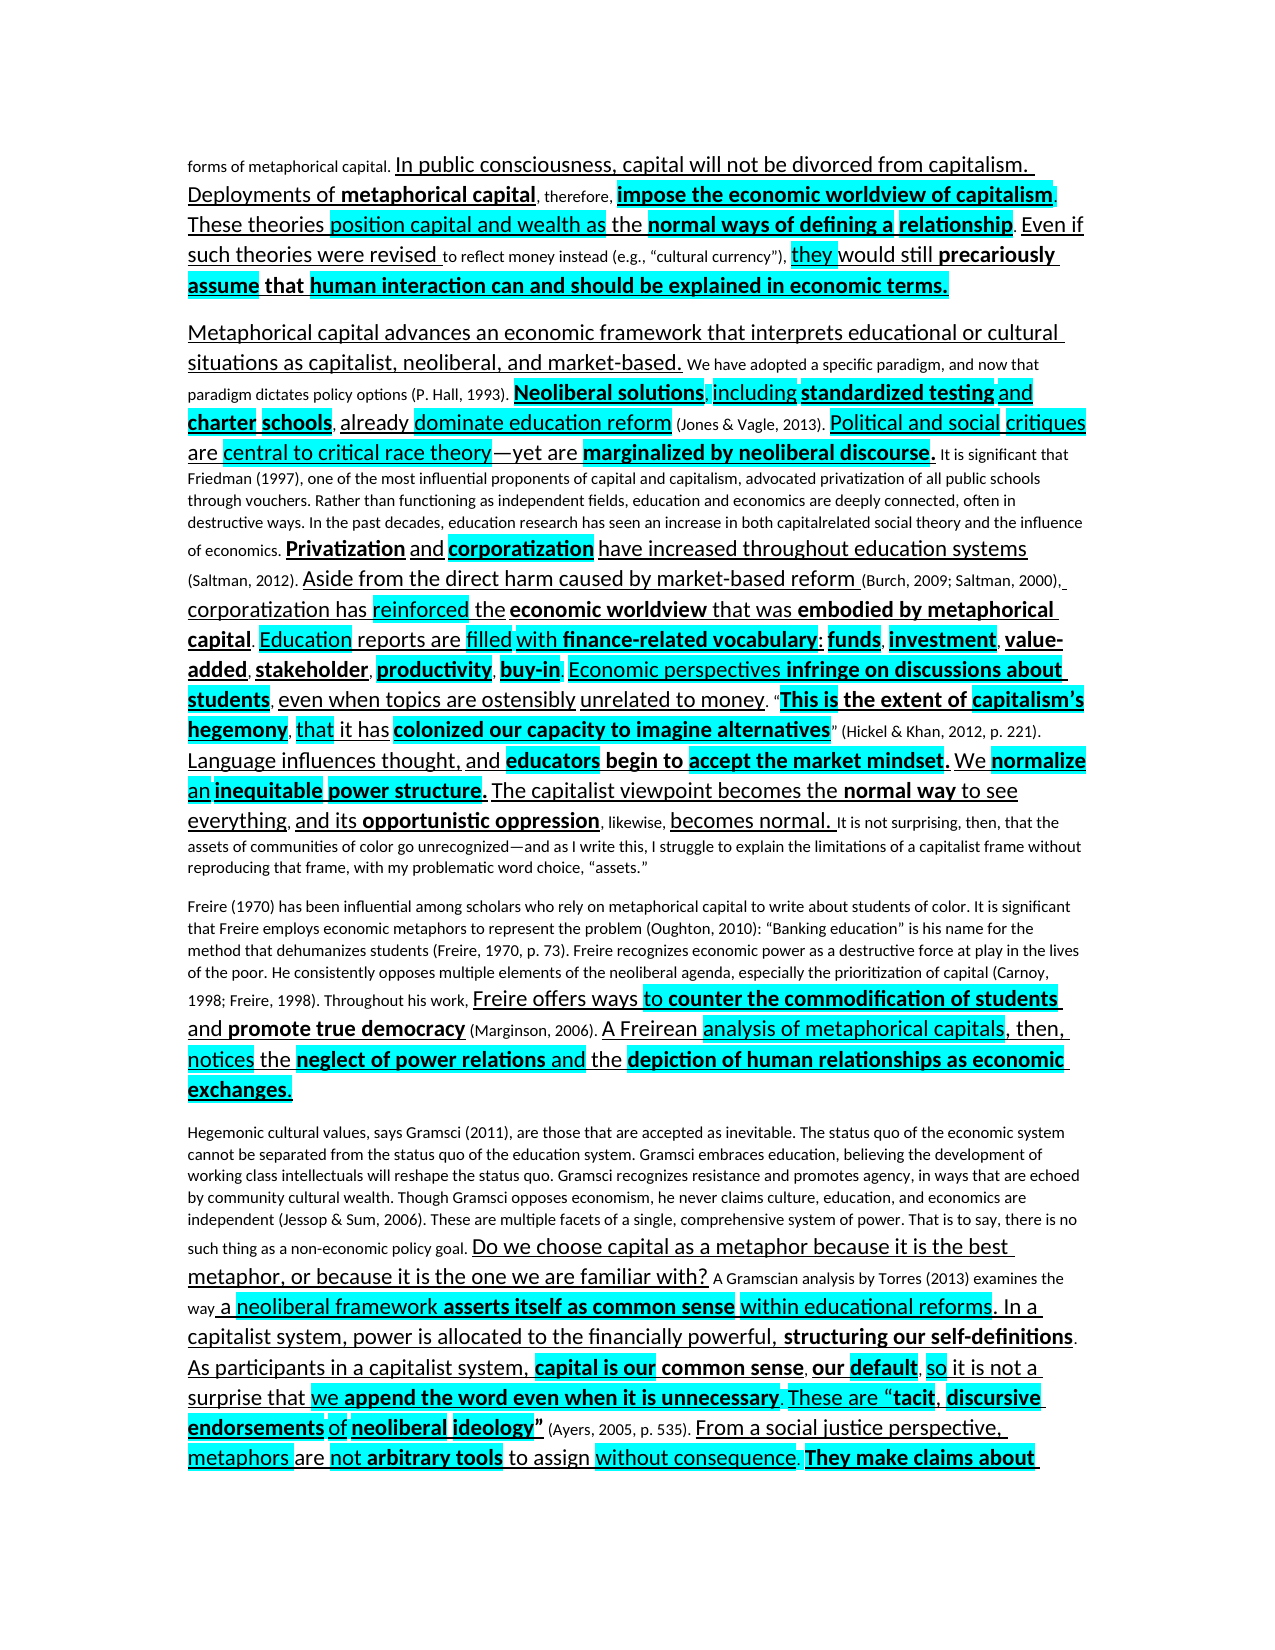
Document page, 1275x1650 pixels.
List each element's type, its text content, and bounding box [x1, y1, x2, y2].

text Freire (1970) has been influential among scholars who rely on metaphorical capital to write about students of color. It is significant that Freire employs economic metaphors to represent the problem (Oughton, 2010): “Banking education” is his name for the method that dehumanizes students (Freire, 1970, p. 73). Freire recognizes economic power as a destructive force at play in the lives of the poor. He consistently opposes multiple elements of the neoliberal agenda, especially the prioritization of capital (Carnoy, 1998; Freire, 1998). Throughout his work, Freire offers ways to counter the commodification of students and promote true democracy (Marginson, 2006). A Freirean analysis of metaphorical capitals, then, notices the neglect of power relations and the depiction of human relationships as economic exchanges. [187, 896, 1087, 1103]
text Metaphorical capital advances an economic framework that interprets educational or cultural situations as capitalist, neoliberal, and market-based. We have adopted a specific paradigm, and now that paradigm dictates policy options (P. Hall, 1993). Neoliberal solutions, including standardized testing and charter schools, already dominate education reform (Jones & Vagle, 2013). Political and social critiques are central to critical race theory—yet are marginalized by neoliberal discourse. It is significant that Friedman (1997), one of the most influential proponents of capital and capitalism, advocated privatization of all public schools through vouchers. Rather than functioning as independent fields, education and economics are deeply connected, often in destructive ways. In the past decades, education research has seen an increase in both capitalrelated social theory and the influence of economics. Privatization and corporatization have increased throughout education systems (Saltman, 2012). Aside from the direct harm caused by market-based reform (Burch, 2009; Saltman, 2000), corporatization has reinforced the economic worldview that was embodied by metaphorical capital. Education reports are filled with finance-related vocabulary: funds, investment, value-added, stakeholder, productivity, buy-in. Economic perspectives infringe on discussions about students, even when topics are ostensibly unrelated to money. “This is the extent of capitalism’s hegemony, that it has colonized our capacity to imagine alternatives” (Hickel & Khan, 2012, p. 221). Language influences thought, and educators begin to accept the market mindset. We normalize an inequitable power structure. The capitalist viewpoint becomes the normal way to see everything, and its opportunistic oppression, likewise, becomes normal. It is not surprising, then, that the assets of communities of color go unrecognized—and as I write this, I struggle to explain the limitations of a capitalist frame without reproducing that frame, with my problematic word choice, “assets.” [187, 318, 1087, 878]
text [187, 1122, 1087, 1471]
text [187, 150, 1087, 299]
